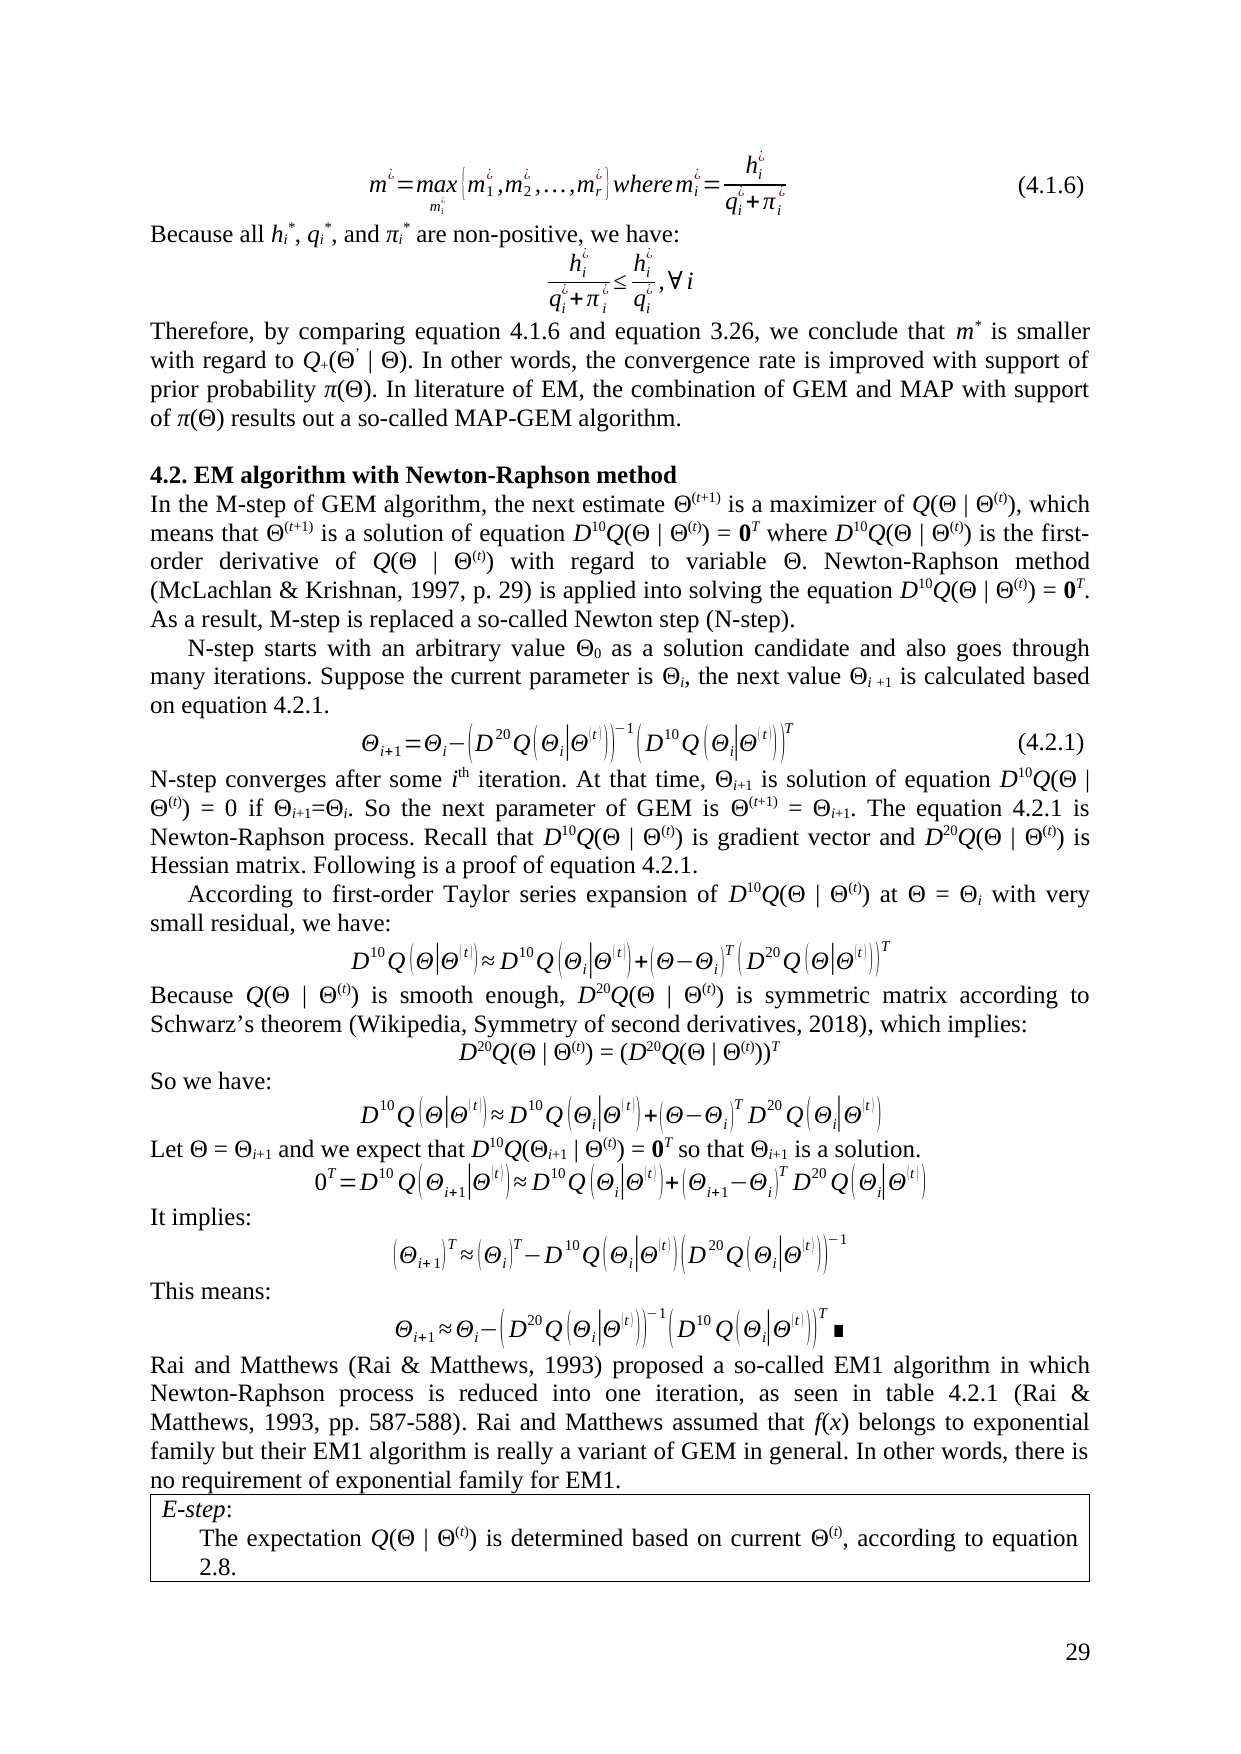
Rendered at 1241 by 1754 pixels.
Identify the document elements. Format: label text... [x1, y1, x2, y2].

table_header (4.1.6) [1006, 150, 1095, 219]
text So we have: [150, 1066, 1090, 1095]
text This means: [150, 1276, 1090, 1304]
text Because all hi*, qi*, and πi* are non-positive, we have: [150, 219, 1090, 248]
text D20Q(Θ | Θ(t)) = (D20Q(Θ | Θ(t)))T [150, 1037, 1090, 1066]
text N-step converges after some ith iteration. At that time, Θi+1 is solution of equation D10Q(Θ | Θ(t)) = 0 if Θi+1=Θi. So the next parameter of GEM is Θ(t+1) = Θi+1. The equation 4.2.1 is Newton-Raphson process. Recall that D10Q(Θ | Θ(t)) is gradient vector and D20Q(Θ | Θ(t)) is Hessian matrix. Following is a proof of equation 4.2.1. [150, 764, 1090, 879]
table_header [150, 150, 1006, 219]
text In the M-step of GEM algorithm, the next estimate Θ(t+1) is a maximizer of Q(Θ | Θ(t)), which means that Θ(t+1) is a solution of equation D10Q(Θ | Θ(t)) = 0T where D10Q(Θ | Θ(t)) is the first-order derivative of Q(Θ | Θ(t)) with regard to variable Θ. Newton-Raphson method is applied into solving the equation D10Q(Θ | Θ(t)) = 0T. As a result, M-step is replaced a so-called Newton step (N-step). [150, 489, 1090, 633]
subtitle 4.2. EM algorithm with Newton-Raphson method [150, 460, 1090, 489]
text According to first-order Taylor series expansion of D10Q(Θ | Θ(t)) at Θ = Θi with very small residual, we have: [150, 879, 1090, 937]
text N-step starts with an arbitrary value Θ0 as a solution candidate and also goes through many iterations. Suppose the current parameter is Θi, the next value Θi +1 is calculated based on equation 4.2.1. [150, 633, 1090, 719]
text It implies: [150, 1202, 1090, 1230]
table_header (4.2.1) [1006, 719, 1095, 764]
table_header E-step: The expectation Q(Θ | Θ(t)) is determined based on current Θ(t), according to equation 2.8. M-step: The next parameter Θ(t+1) is: [151, 1495, 1089, 1581]
text Because Q(Θ | Θ(t)) is smooth enough, D20Q(Θ | Θ(t)) is symmetric matrix according to Schwarz’s theorem , which implies: [150, 980, 1090, 1037]
text Therefore, by comparing equation 4.1.6 and equation 3.26, we conclude that m* is smaller with regard to Q+(Θ’ | Θ). In other words, the convergence rate is improved with support of prior probability π(Θ). In literature of EM, the combination of GEM and MAP with support of π(Θ) results out a so-called MAP-GEM algorithm. [150, 316, 1090, 431]
text Let Θ = Θi+1 and we expect that D10Q(Θi+1 | Θ(t)) = 0T so that Θi+1 is a solution. [150, 1134, 1090, 1163]
table_header [150, 719, 1006, 764]
